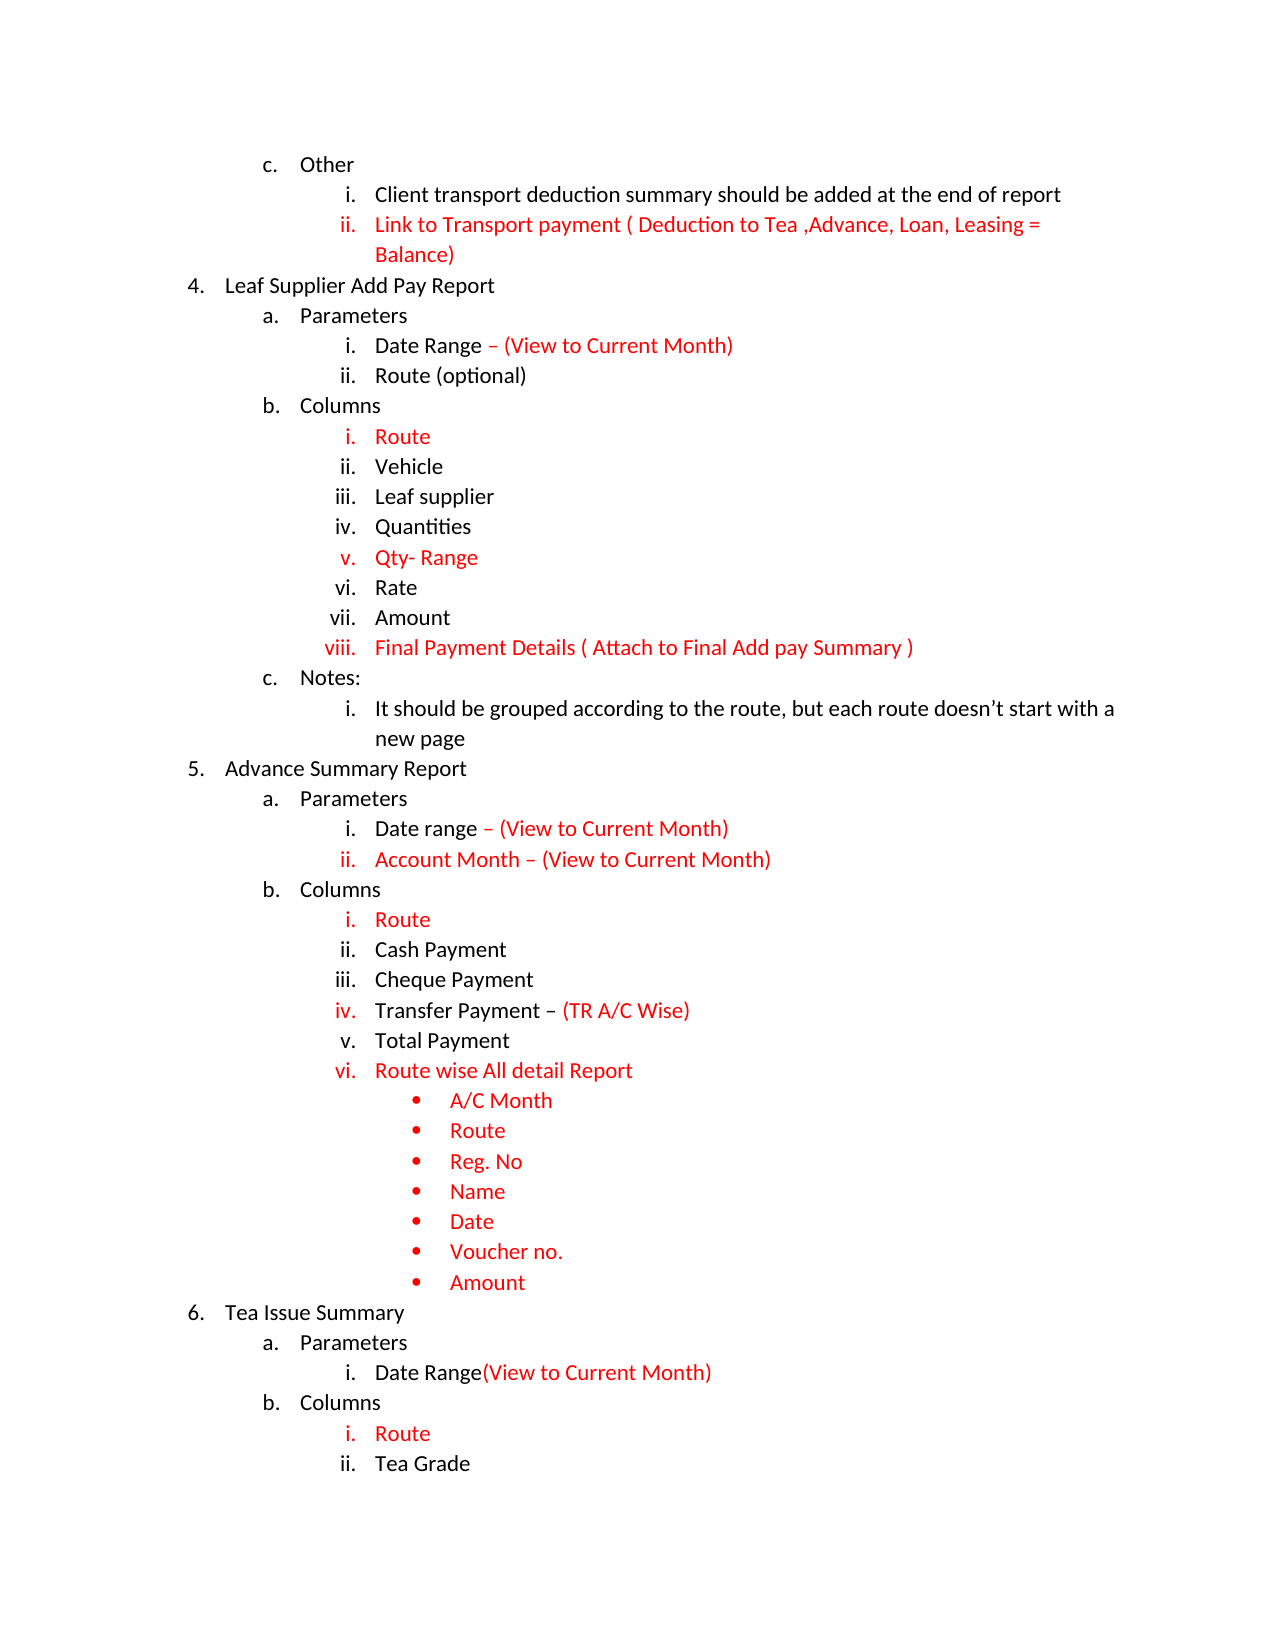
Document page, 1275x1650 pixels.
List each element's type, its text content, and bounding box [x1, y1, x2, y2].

list Route [356, 422, 1125, 450]
list Date [412, 1207, 1125, 1235]
list Route wise All detail Report [356, 1056, 1125, 1084]
list Columns [262, 392, 1125, 420]
list Reg. No [412, 1147, 1125, 1175]
list Columns [262, 1388, 1125, 1417]
list Link to Transport payment ( Deduction to Tea ,Advance, Loan, Leasing = Balance) [356, 210, 1125, 269]
list Name [412, 1177, 1125, 1205]
list Total Payment [356, 1026, 1125, 1054]
list Cash Payment [356, 935, 1125, 963]
list It should be grouped according to the route, but each route doesn’t start with a new page [356, 694, 1125, 752]
list Rate [356, 573, 1125, 601]
list Vehicle [356, 452, 1125, 480]
list Quantities [356, 512, 1125, 541]
list Route [356, 905, 1125, 933]
list Tea Issue Summary [187, 1298, 1125, 1326]
list Other [262, 150, 1125, 178]
list Date range – (View to Current Month) [356, 814, 1125, 843]
list Leaf Supplier Add Pay Report [187, 271, 1125, 299]
list Cheque Payment [356, 966, 1125, 994]
list Amount [412, 1268, 1125, 1296]
list Final Payment Details ( Attach to Final Add pay Summary ) [356, 633, 1125, 661]
list Client transport deduction summary should be added at the end of report [356, 180, 1125, 208]
list Amount [356, 603, 1125, 631]
list Parameters [262, 784, 1125, 812]
list Voucher no. [412, 1237, 1125, 1266]
list Leaf supplier [356, 482, 1125, 510]
list Tea Grade [356, 1449, 1125, 1477]
list Route (optional) [356, 361, 1125, 389]
list Transfer Payment – (TR A/C Wise) [356, 996, 1125, 1024]
list A/C Month [412, 1086, 1125, 1114]
list Account Month – (View to Current Month) [356, 845, 1125, 873]
list Route [356, 1419, 1125, 1447]
list Route [412, 1117, 1125, 1145]
list Parameters [262, 301, 1125, 329]
list Date Range – (View to Current Month) [356, 331, 1125, 359]
list Columns [262, 875, 1125, 903]
list Advance Summary Report [187, 754, 1125, 782]
list Parameters [262, 1328, 1125, 1356]
list Qty- Range [356, 543, 1125, 571]
list Notes: [262, 663, 1125, 692]
list Date Range(View to Current Month) [356, 1358, 1125, 1386]
